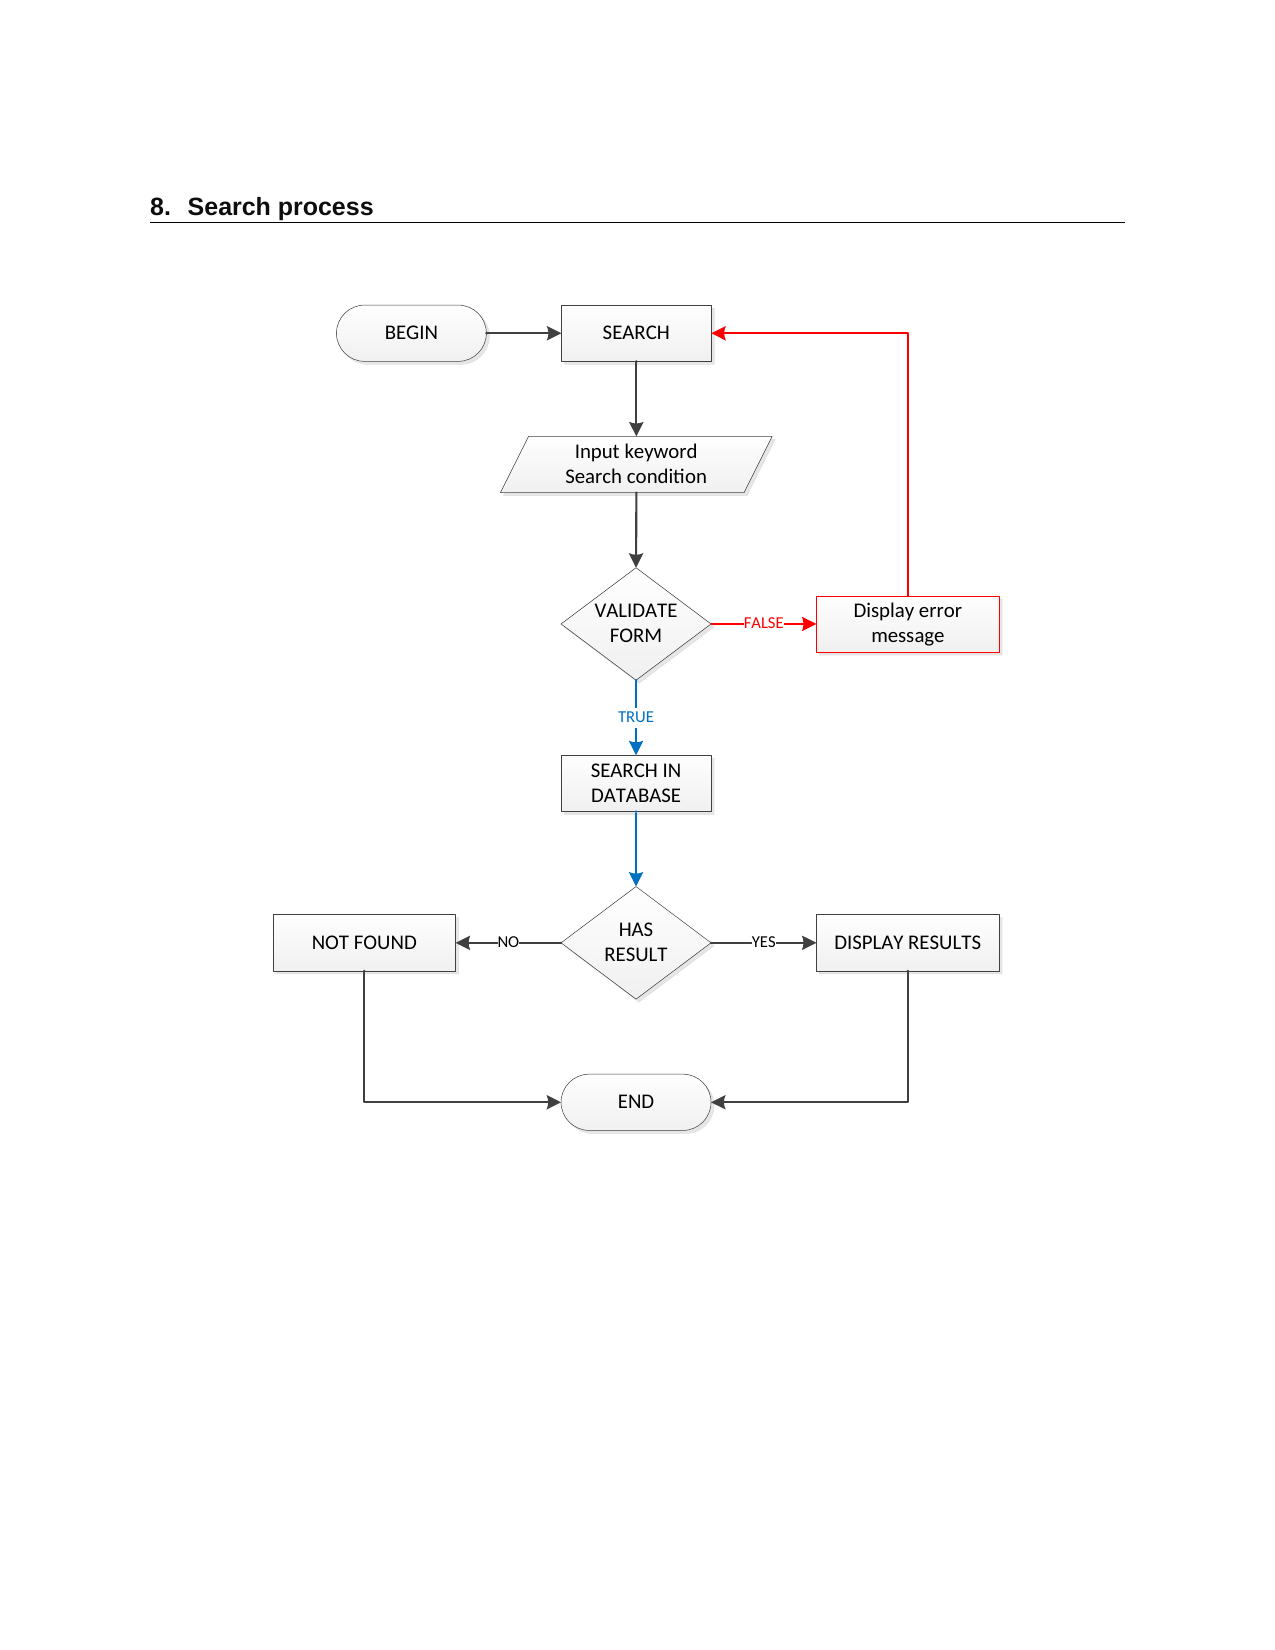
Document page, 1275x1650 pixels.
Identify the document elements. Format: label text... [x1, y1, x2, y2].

subtitle Search process [150, 192, 1125, 222]
